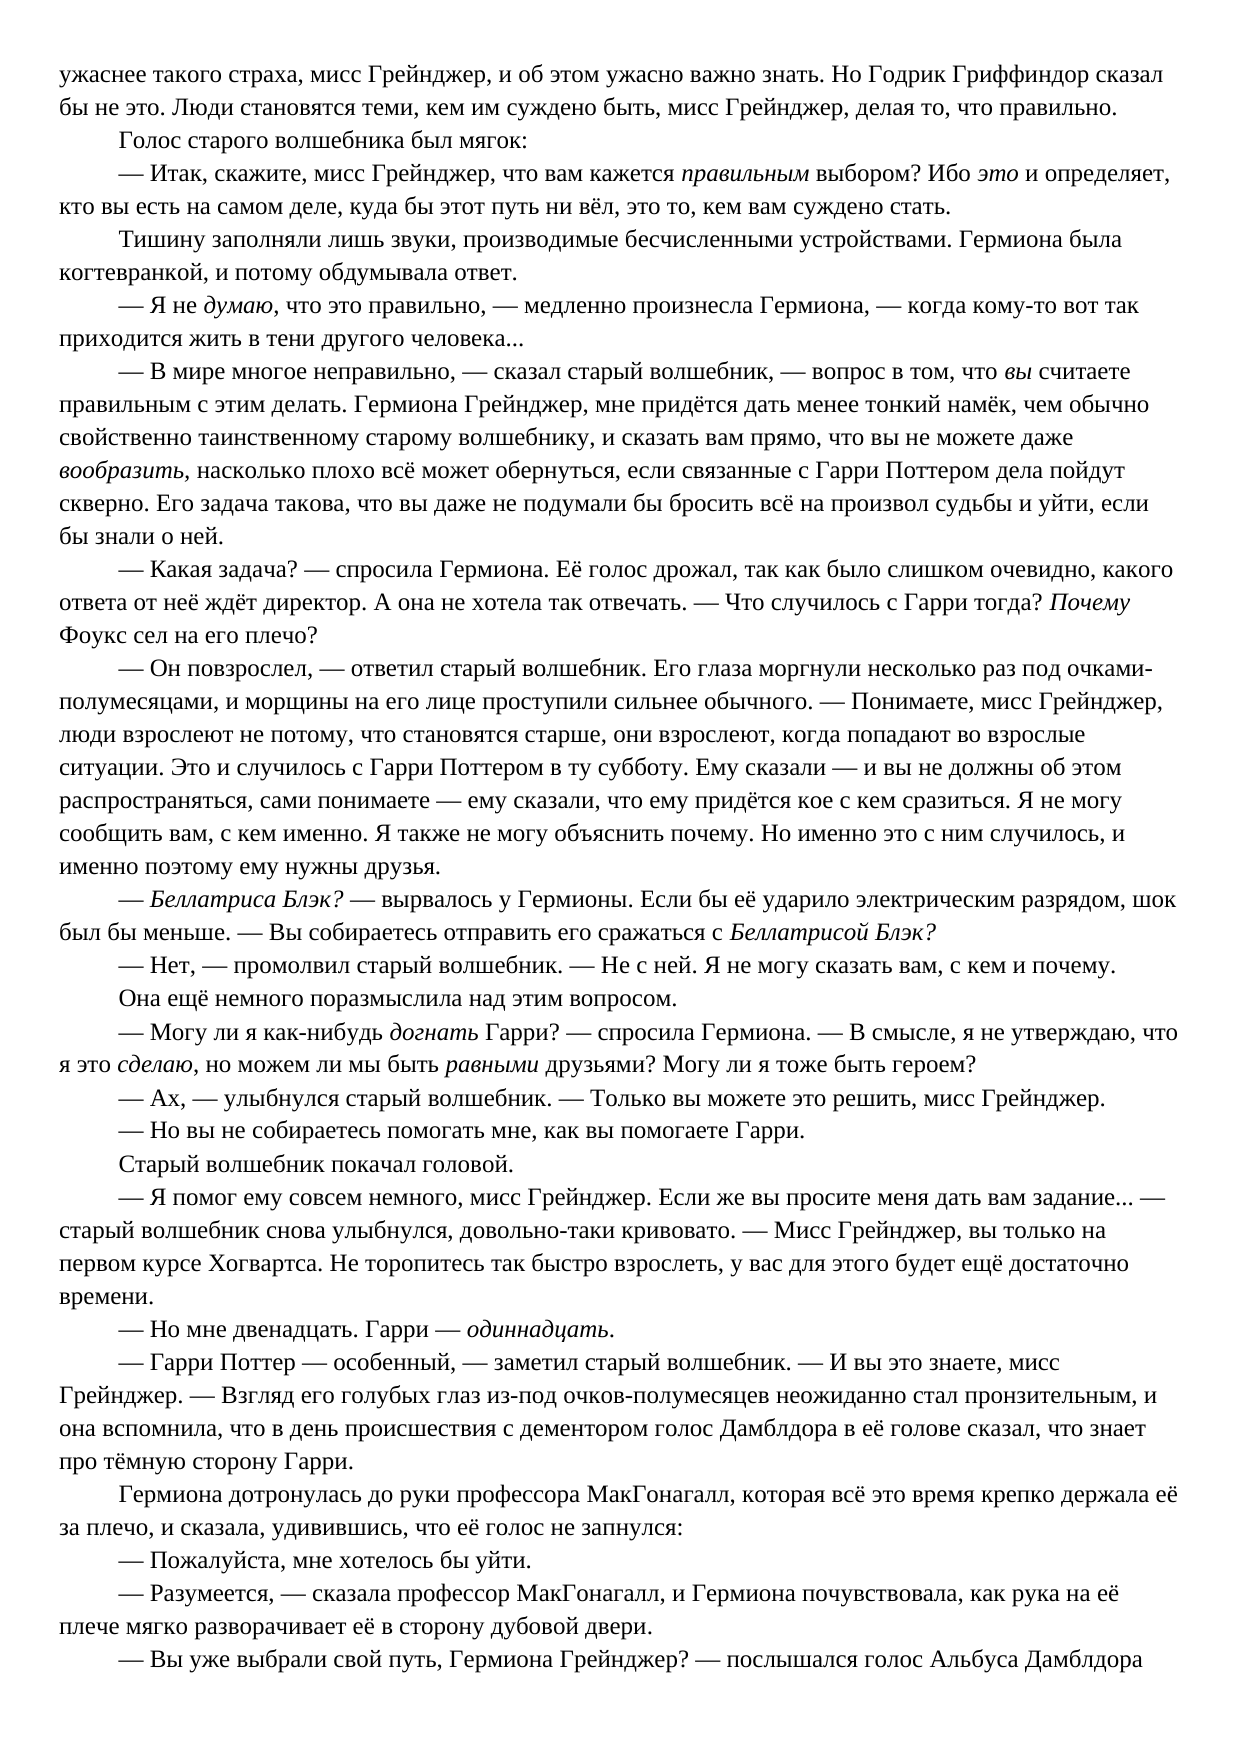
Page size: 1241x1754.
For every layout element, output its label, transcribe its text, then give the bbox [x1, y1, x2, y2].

text — Беллатриса Блэк? — вырвалось у Гермионы. Если бы её ударило электрическим разрядом, шок был бы меньше. — Вы собираетесь отправить его сражаться с Беллатрисой Блэк? [59, 884, 1181, 946]
text — Ах, — улыбнулся старый волшебник. — Только вы можете это решить, мисс Грейнджер. [59, 1083, 1181, 1111]
text — Гарри Поттер — особенный, — заметил старый волшебник. — И вы это знаете, мисс Грейнджер. — Взгляд его голубых глаз из-под очков-полумесяцев неожиданно стал пронзительным, и она вспомнила, что в день происшествия с дементором голос Дамблдора в её голове сказал, что знает про тёмную сторону Гарри. [59, 1347, 1181, 1474]
text Голос старого волшебника был мягок: [59, 125, 1181, 154]
text — Итак, скажите, мисс Грейнджер, что вам кажется правильным выбором? Ибо это и определяет, кто вы есть на самом деле, куда бы этот путь ни вёл, это то, кем вам суждено стать. [59, 158, 1181, 220]
text — Какая задача? — спросила Гермиона. Её голос дрожал, так как было слишком очевидно, какого ответа от неё ждёт директор. А она не хотела так отвечать. — Что случилось с Гарри тогда? Почему Фоукс сел на его плечо? [59, 554, 1181, 649]
text — Я помог ему совсем немного, мисс Грейнджер. Если же вы просите меня дать вам задание... — старый волшебник снова улыбнулся, довольно-таки кривовато. — Мисс Грейнджер, вы только на первом курсе Хогвартса. Не торопитесь так быстро взрослеть, у вас для этого будет ещё достаточно времени. [59, 1182, 1181, 1309]
text Гермиона дотронулась до руки профессора МакГонагалл, которая всё это время крепко держала её за плечо, и сказала, удивившись, что её голос не запнулся: [59, 1479, 1181, 1541]
text Она ещё немного поразмыслила над этим вопросом. [59, 983, 1181, 1012]
text — В мире многое неправильно, — сказал старый волшебник, — вопрос в том, что вы считаете правильным с этим делать. Гермиона Грейнджер, мне придётся дать менее тонкий намёк, чем обычно свойственно таинственному старому волшебнику, и сказать вам прямо, что вы не можете даже вообразить, насколько плохо всё может обернуться, если связанные с Гарри Поттером дела пойдут скверно. Его задача такова, что вы даже не подумали бы бросить всё на произвол судьбы и уйти, если бы знали о ней. [59, 356, 1181, 550]
text — Разумеется, — сказала профессор МакГонагалл, и Гермиона почувствовала, как рука на её плече мягко разворачивает её в сторону дубовой двери. [59, 1578, 1181, 1640]
text Тишину заполняли лишь звуки, производимые бесчисленными устройствами. Гермиона была когтевранкой, и потому обдумывала ответ. [59, 224, 1181, 286]
text — Пожалуйста, мне хотелось бы уйти. [59, 1545, 1181, 1574]
text Старый волшебник покачал головой. [59, 1149, 1181, 1177]
text — Могу ли я как-нибудь догнать Гарри? — спросила Гермиона. — В смысле, я не утверждаю, что я это сделаю, но можем ли мы быть равными друзьями? Могу ли я тоже быть героем? [59, 1017, 1181, 1078]
text — Но мне двенадцать. Гарри — одиннадцать. [59, 1314, 1181, 1342]
text — Нет, — промолвил старый волшебник. — Не с ней. Я не могу сказать вам, с кем и почему. [59, 951, 1181, 979]
text — Я не думаю, что это правильно, — медленно произнесла Гермиона, — когда кому-то вот так приходится жить в тени другого человека... [59, 290, 1181, 352]
text — Но вы не собираетесь помогать мне, как вы помогаете Гарри. [59, 1116, 1181, 1144]
text — Он повзрослел, — ответил старый волшебник. Его глаза моргнули несколько раз под очками-полумесяцами, и морщины на его лице проступили сильнее обычного. — Понимаете, мисс Грейнджер, люди взрослеют не потому, что становятся старше, они взрослеют, когда попадают во взрослые ситуации. Это и случилось с Гарри Поттером в ту субботу. Ему сказали — и вы не должны об этом распространяться, сами понимаете — ему сказали, что ему придётся кое с кем сразиться. Я не могу сообщить вам, с кем именно. Я также не могу объяснить почему. Но именно это с ним случилось, и именно поэтому ему нужны друзья. [59, 653, 1181, 880]
